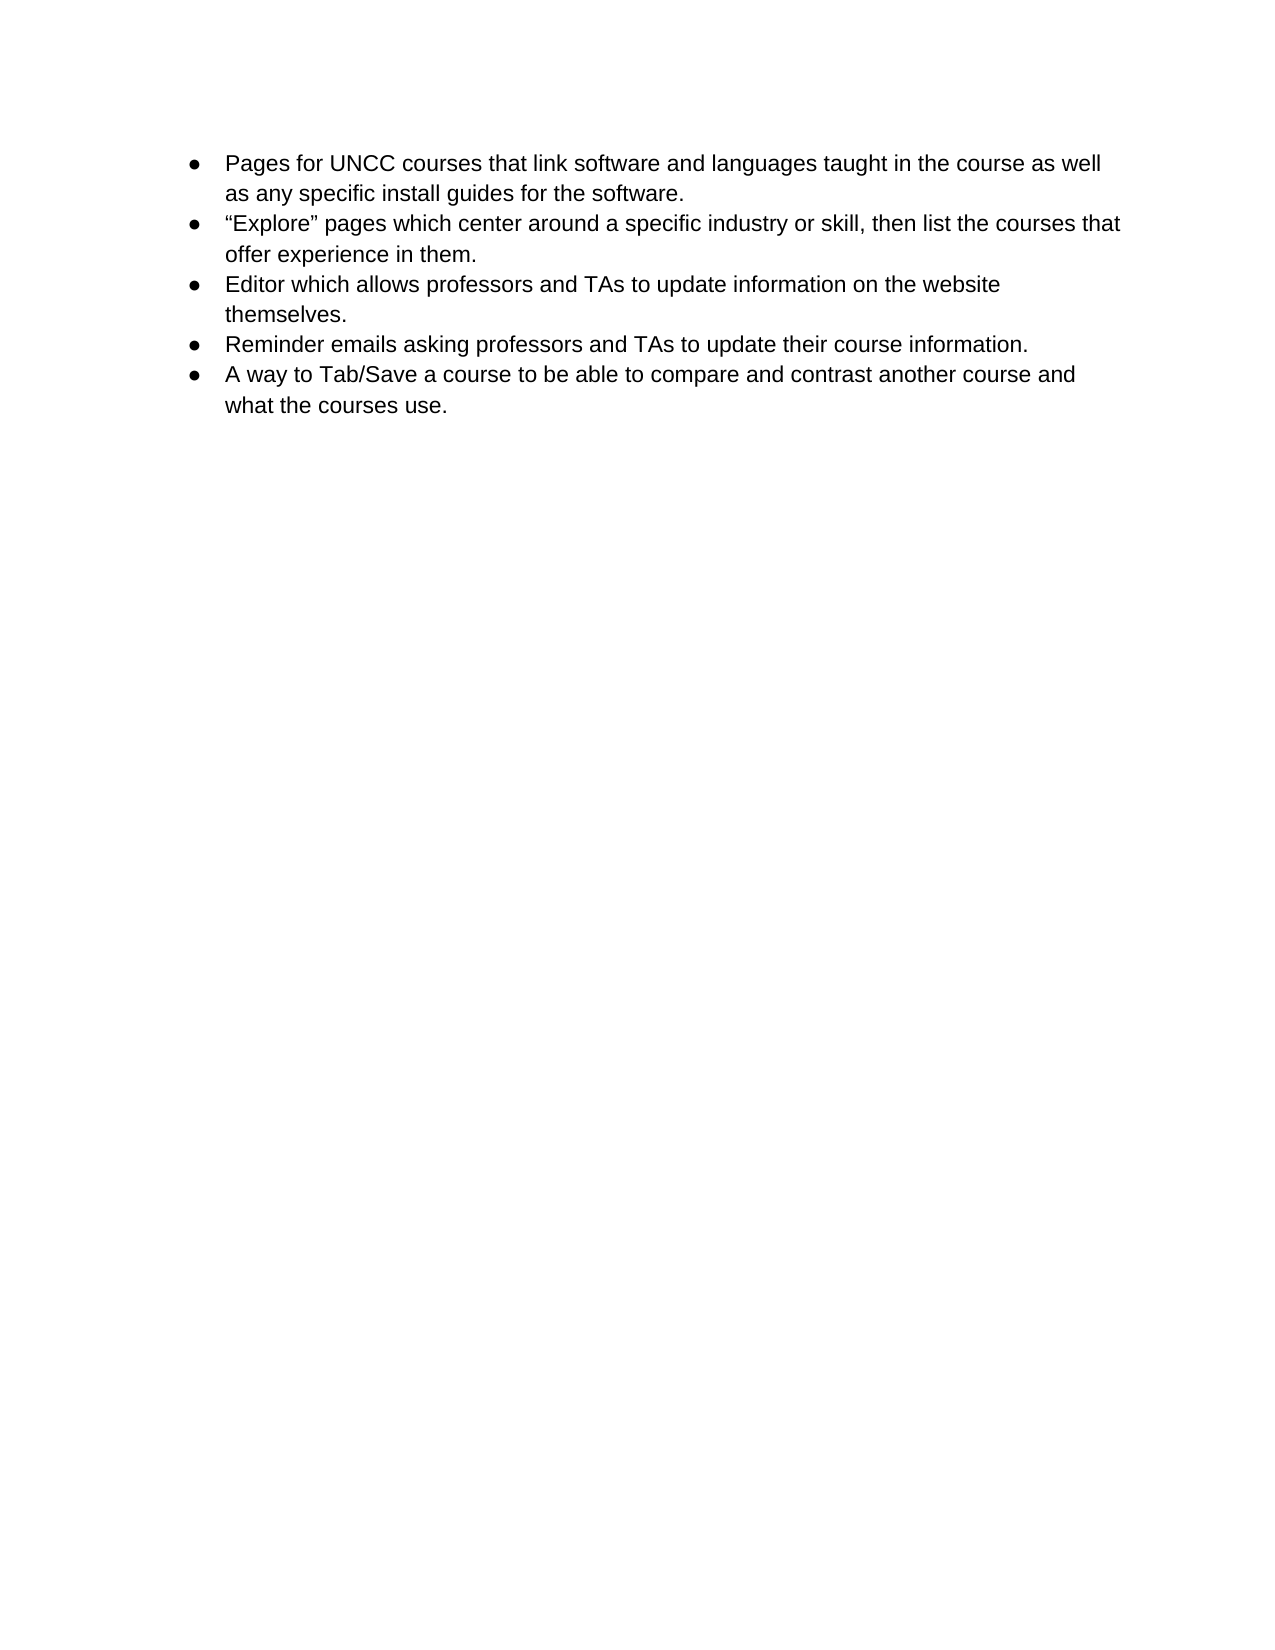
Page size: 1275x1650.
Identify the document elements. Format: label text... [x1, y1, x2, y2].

list A way to Tab/Save a course to be able to compare and contrast another course and what the courses use. [187, 361, 1125, 418]
list Reminder emails asking professors and TAs to update their course information. [187, 331, 1125, 358]
list Editor which allows professors and TAs to update information on the website themselves. [187, 271, 1125, 327]
list Pages for UNCC courses that link software and languages taught in the course as well as any specific install guides for the software. [187, 150, 1125, 207]
list “Explore” pages which center around a specific industry or skill, then list the courses that offer experience in them. [187, 210, 1125, 267]
